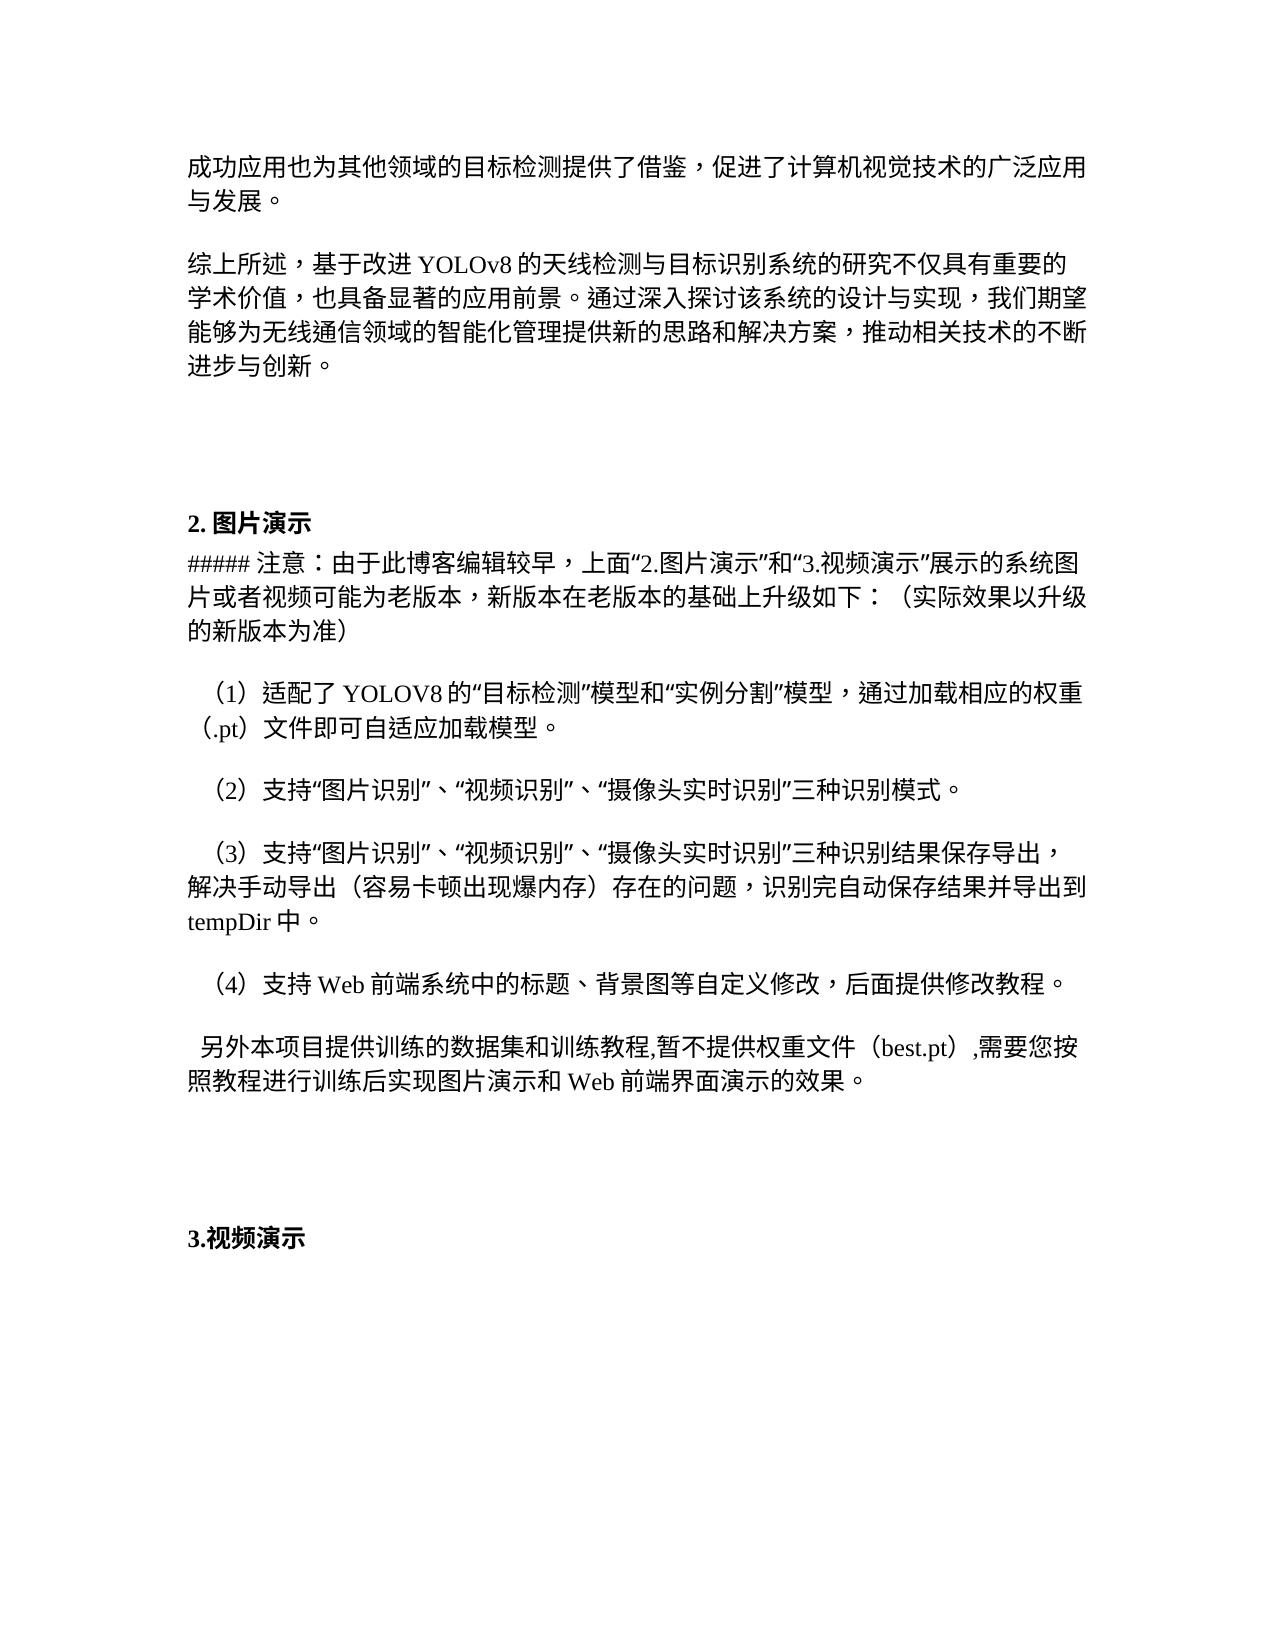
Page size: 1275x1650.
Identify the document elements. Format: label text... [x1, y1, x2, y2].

text ##### 注意：由于此博客编辑较早，上面“2.图片演示”和“3.视频演示”展示的系统图片或者视频可能为老版本，新版本在老版本的基础上升级如下：（实际效果以升级的新版本为准） （1）适配了YOLOV8的“目标检测”模型和“实例分割”模型，通过加载相应的权重（.pt）文件即可自适应加载模型。 （2）支持“图片识别”、“视频识别”、“摄像头实时识别”三种识别模式。 （3）支持“图片识别”、“视频识别”、“摄像头实时识别”三种识别结果保存导出，解决手动导出（容易卡顿出现爆内存）存在的问题，识别完自动保存结果并导出到tempDir中。 （4）支持Web前端系统中的标题、背景图等自定义修改，后面提供修改教程。 另外本项目提供训练的数据集和训练教程,暂不提供权重文件（best.pt）,需要您按照教程进行训练后实现图片演示和Web前端界面演示的效果。 [187, 545, 1087, 1098]
subtitle 3.视频演示 [187, 1221, 1087, 1255]
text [187, 150, 1087, 383]
subtitle 2. 图片演示 [187, 506, 1087, 540]
